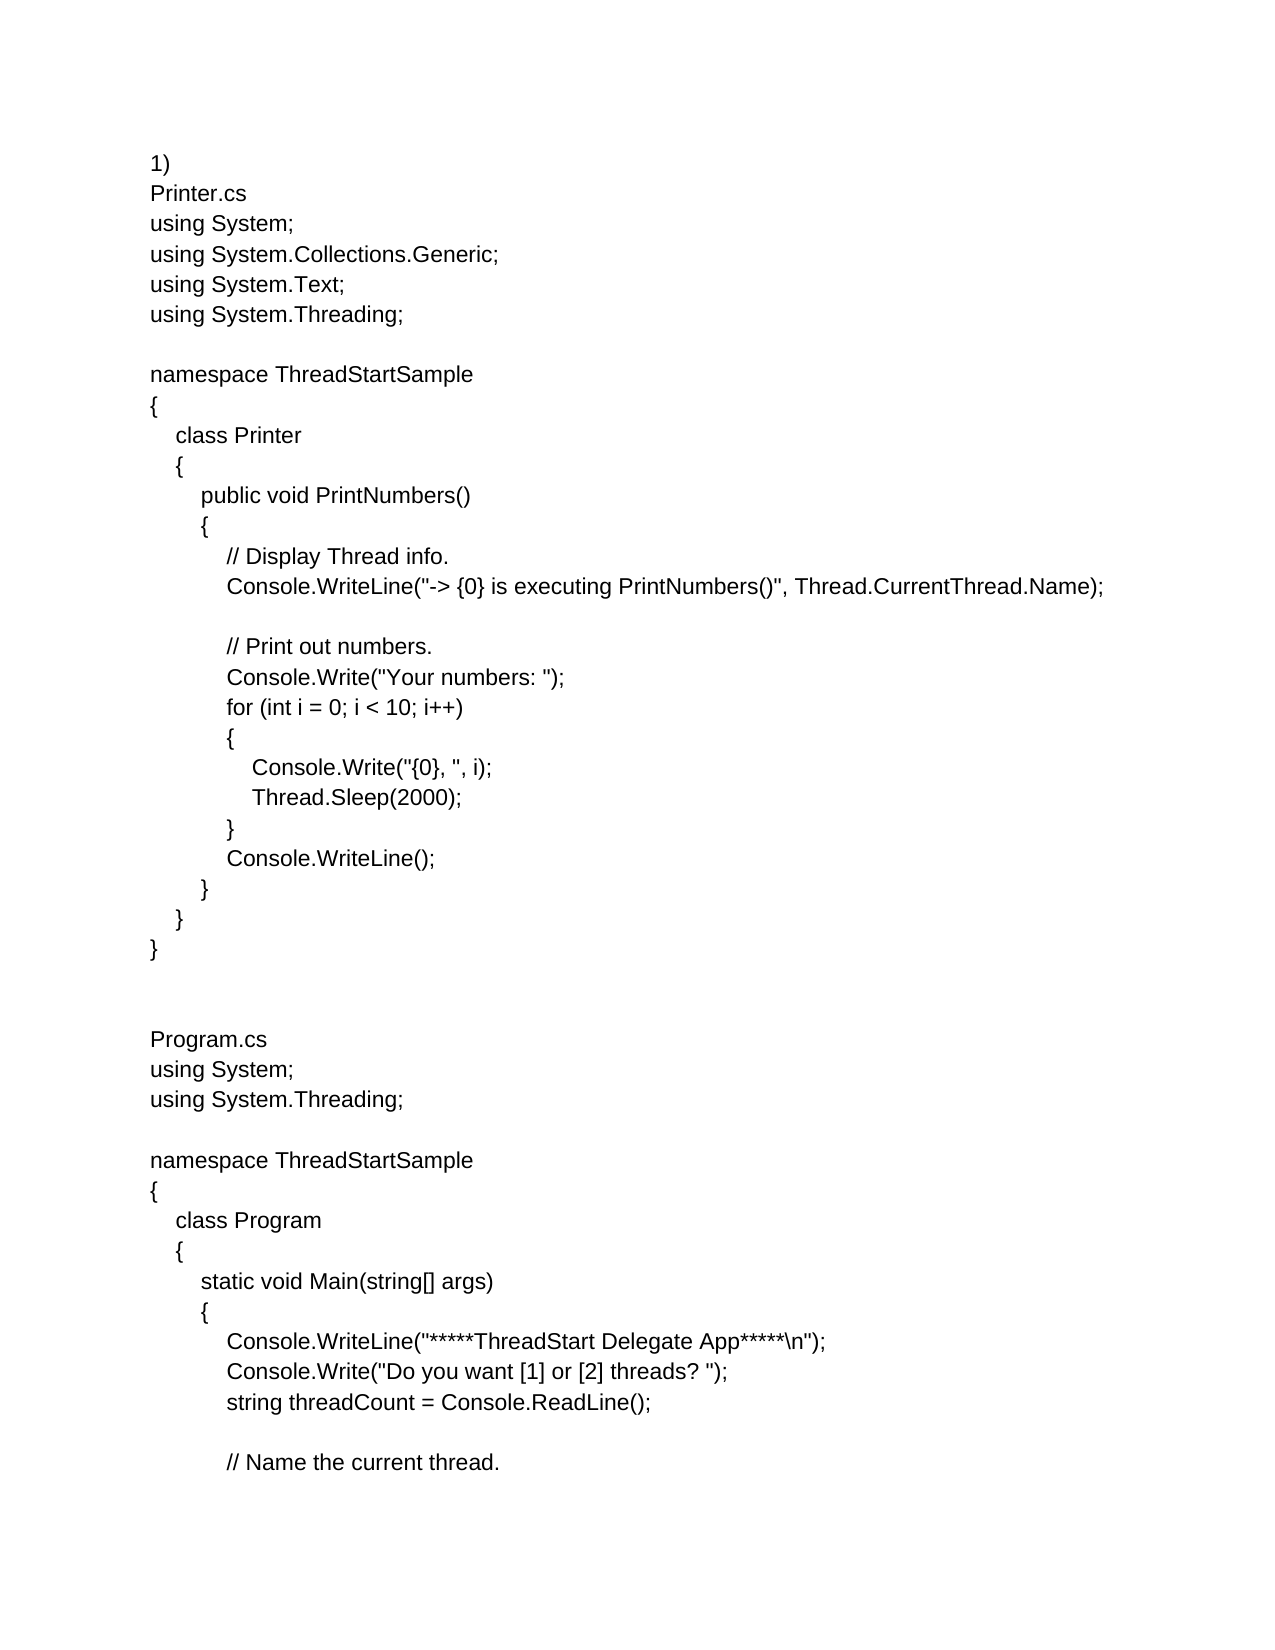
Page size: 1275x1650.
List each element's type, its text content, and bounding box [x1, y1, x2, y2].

text using System.Threading; [150, 1086, 1125, 1113]
text { [150, 724, 1125, 750]
text string threadCount = Console.ReadLine(); [150, 1388, 1125, 1415]
text { [150, 1177, 1125, 1203]
text namespace ThreadStartSample [150, 1147, 1125, 1173]
text Console.WriteLine("*****ThreadStart Delegate App*****\n"); [150, 1328, 1125, 1354]
text { [150, 392, 1125, 418]
text // Print out numbers. [150, 633, 1125, 660]
text Console.Write("Your numbers: "); [150, 663, 1125, 690]
text Console.WriteLine("-> {0} is executing PrintNumbers()", Thread.CurrentThread.Name); [150, 573, 1125, 599]
text // Name the current thread. [150, 1449, 1125, 1475]
text 1) [150, 150, 1125, 176]
text static void Main(string[] args) [150, 1268, 1125, 1294]
text class Printer [150, 422, 1125, 448]
text using System.Collections.Generic; [150, 241, 1125, 267]
text } [150, 814, 1125, 841]
text using System; [150, 1056, 1125, 1083]
text namespace ThreadStartSample [150, 361, 1125, 388]
text } [150, 875, 1125, 901]
text using System.Text; [150, 271, 1125, 297]
text class Program [150, 1207, 1125, 1234]
text using System; [150, 210, 1125, 237]
text using System.Threading; [150, 301, 1125, 327]
text for (int i = 0; i < 10; i++) [150, 694, 1125, 720]
text Console.Write("{0}, ", i); [150, 754, 1125, 781]
text Thread.Sleep(2000); [150, 784, 1125, 811]
text Program.cs [150, 1026, 1125, 1052]
text public void PrintNumbers() [150, 482, 1125, 509]
text } [150, 935, 1125, 962]
text Printer.cs [150, 180, 1125, 207]
text { [150, 1298, 1125, 1324]
text } [150, 905, 1125, 932]
text { [150, 1237, 1125, 1264]
text { [150, 512, 1125, 539]
text { [150, 452, 1125, 478]
text Console.Write("Do you want [1] or [2] threads? "); [150, 1358, 1125, 1385]
text Console.WriteLine(); [150, 845, 1125, 871]
text // Display Thread info. [150, 543, 1125, 569]
